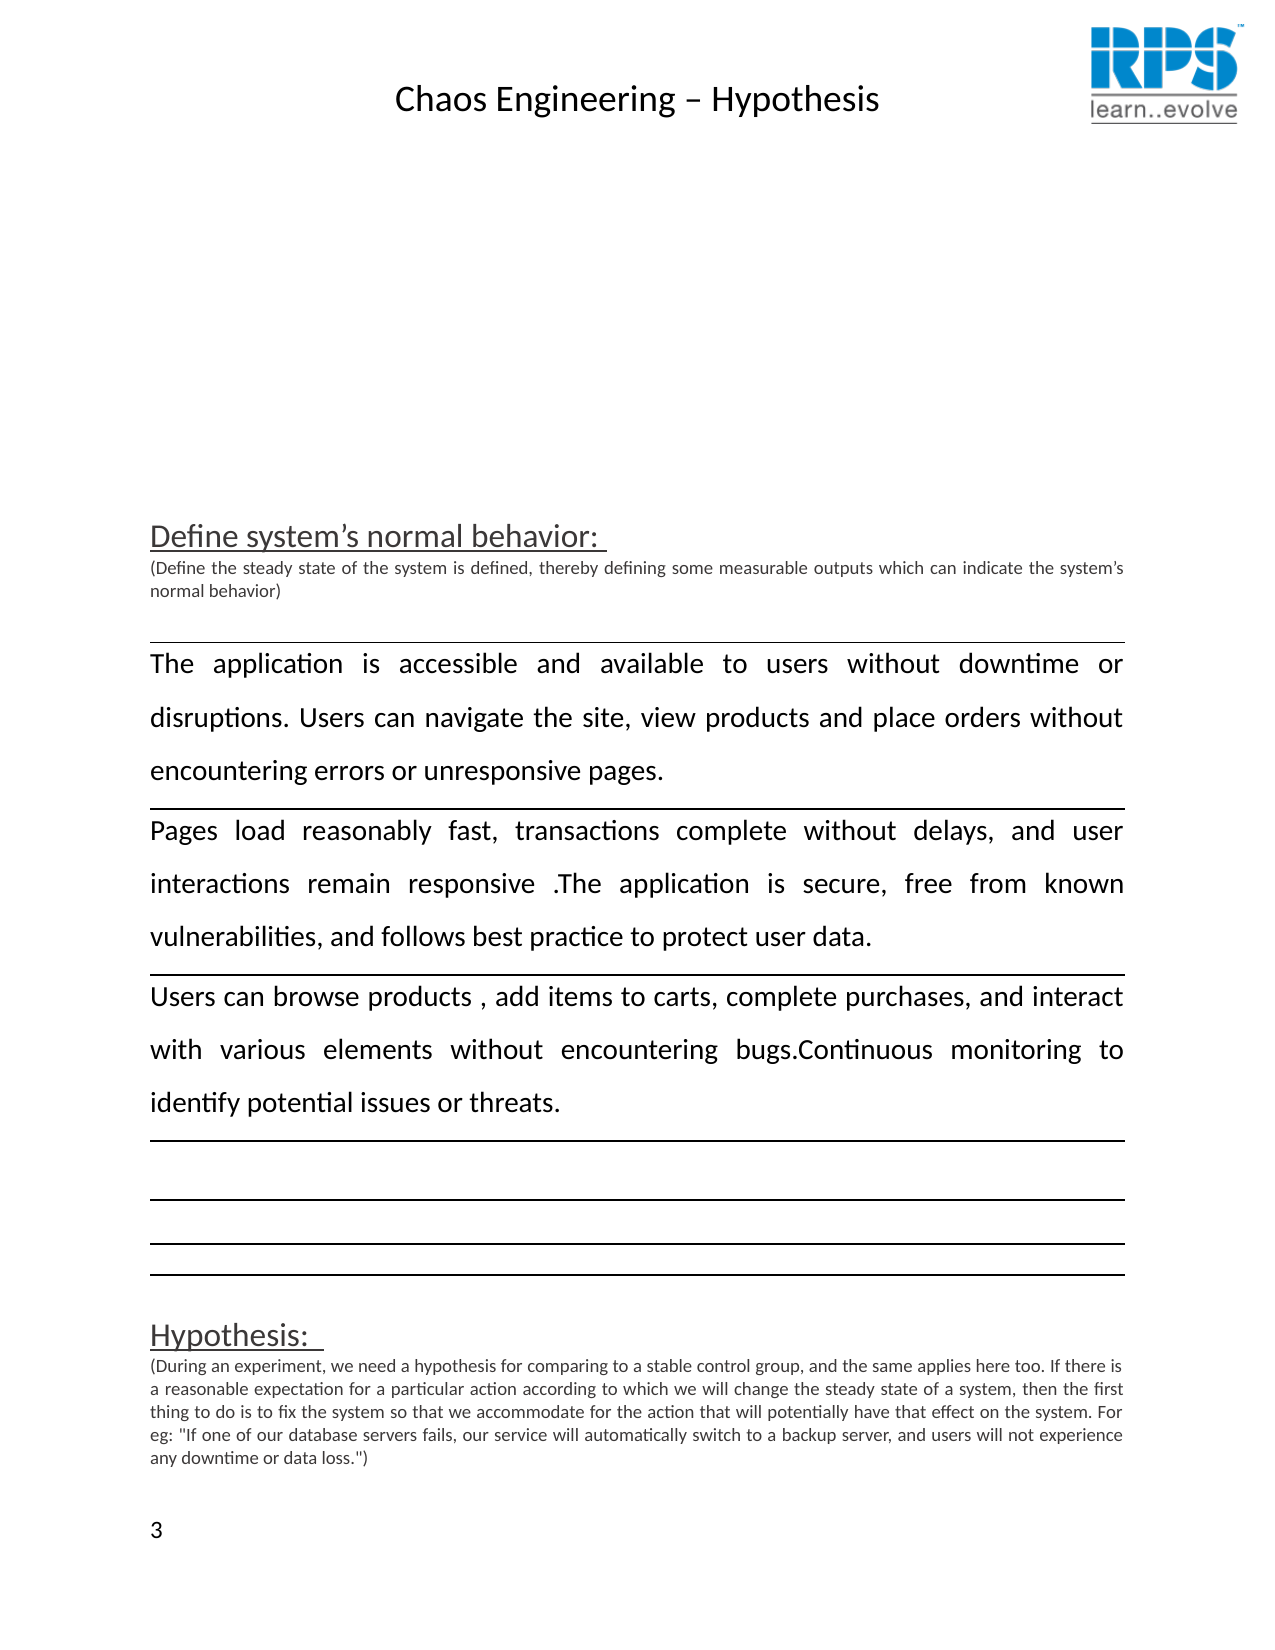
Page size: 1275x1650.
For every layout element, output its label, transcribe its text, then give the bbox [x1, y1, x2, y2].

text Pages load reasonably fast, transactions complete without delays, and user interactions remain responsive .The application is secure, free from known vulnerabilities, and follows best practice to protect user data. [150, 810, 1125, 956]
text The application is accessible and available to users without downtime or disruptions. Users can navigate the site, view products and place orders without encountering errors or unresponsive pages. [150, 643, 1125, 790]
picture [1091, 24, 1245, 124]
text Define system’s normal behavior: [150, 515, 1125, 556]
text Hypothesis: [150, 1314, 1125, 1354]
text (Define the steady state of the system is defined, thereby defining some measurable outputs which can indicate the system’s normal behavior) [150, 556, 1125, 602]
text (During an experiment, we need a hypothesis for comparing to a stable control group, and the same applies here too. If there is a reasonable expectation for a particular action according to which we will change the steady state of a system, then the first thing to do is to fix the system so that we accommodate for the action that will potentially have that effect on the system. For eg: "If one of our database servers fails, our service will automatically switch to a backup server, and users will not experience any downtime or data loss.") [150, 1354, 1125, 1469]
text Users can browse products , add items to carts, complete purchases, and interact with various elements without encountering bugs.Continuous monitoring to identify potential issues or threats. [150, 976, 1125, 1122]
